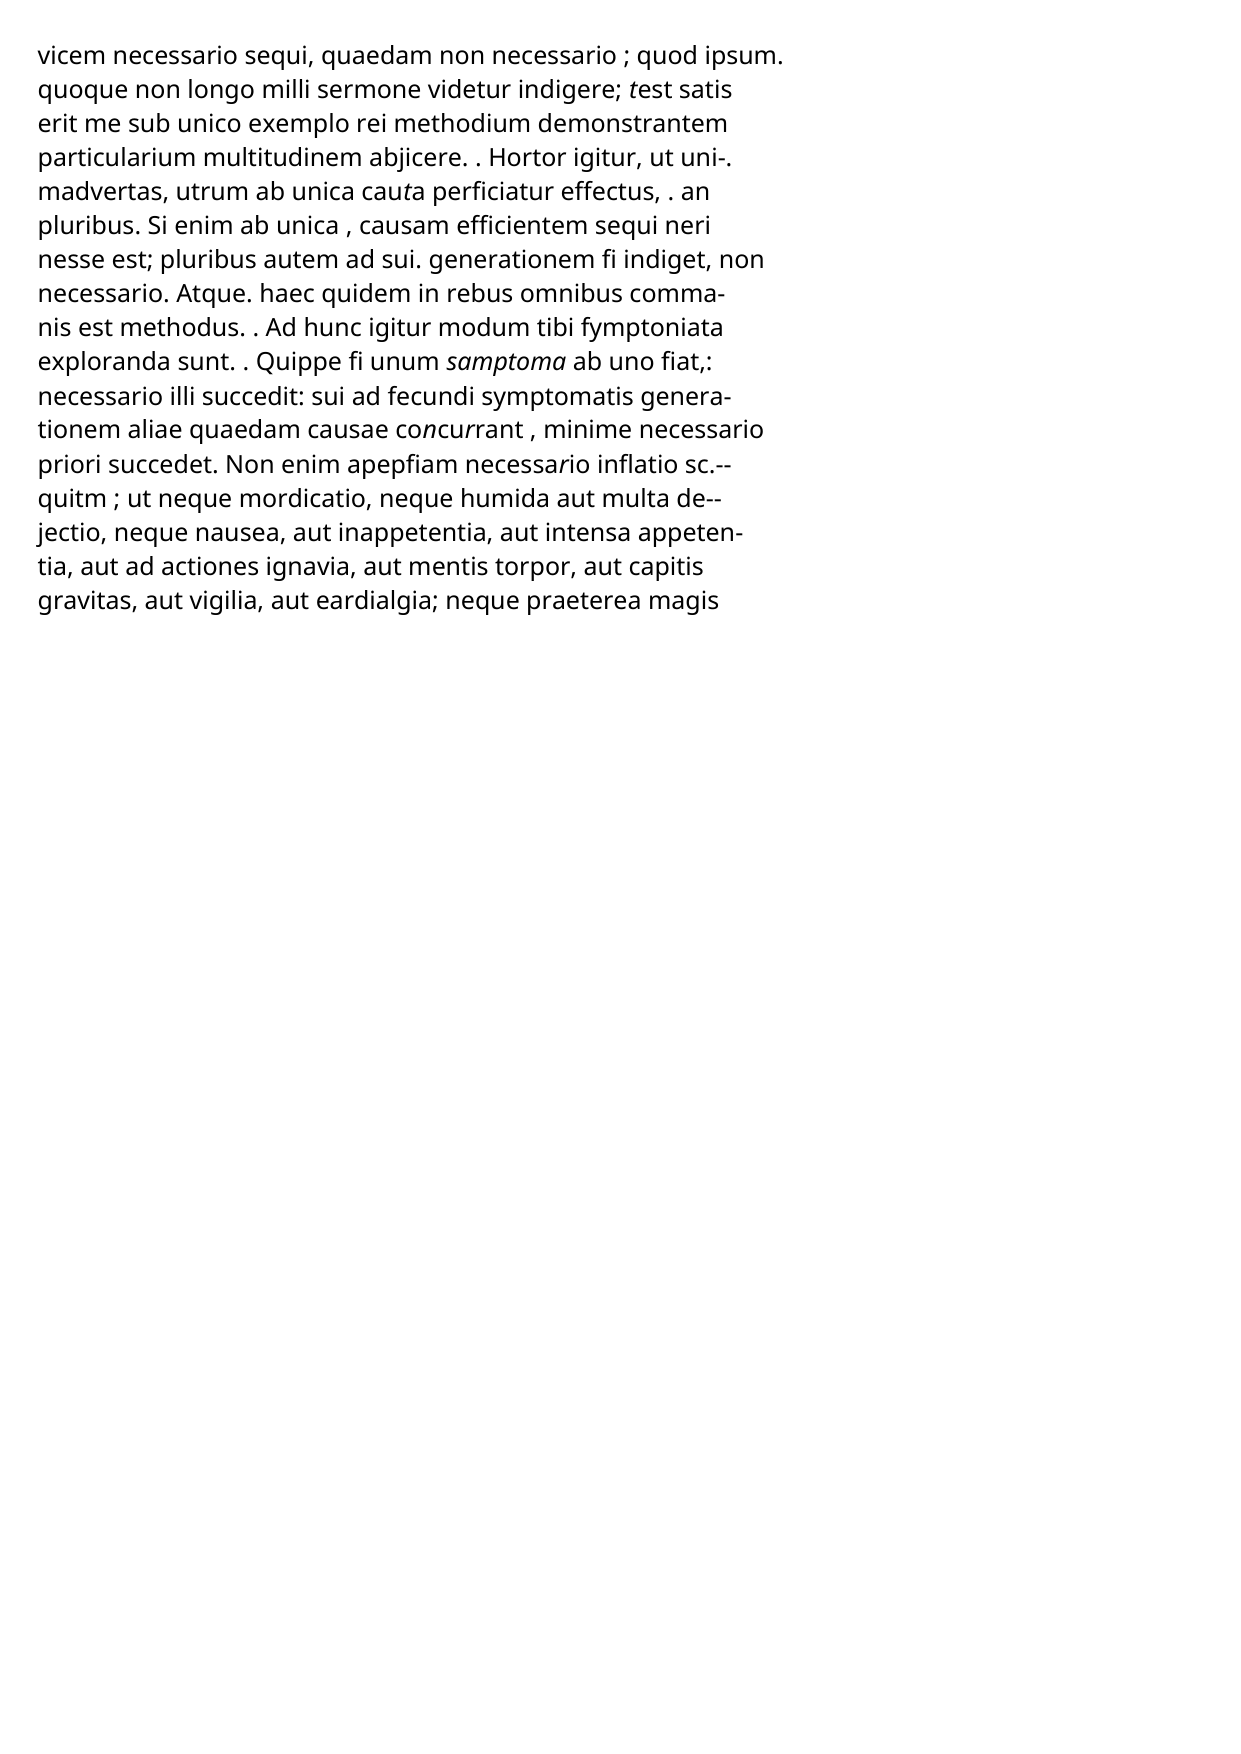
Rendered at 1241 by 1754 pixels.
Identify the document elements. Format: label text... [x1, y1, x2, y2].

text vicem necessario sequi, quaedam non necessario ; quod ipsum. quoque non longo milli sermone videtur indigere; test satis erit me sub unico exemplo rei methodium demonstrantem particularium multitudinem abjicere. . Hortor igitur, ut uni-. madvertas, utrum ab unica cauta perficiatur effectus, . an pluribus. Si enim ab unica , causam efficientem sequi neri nesse est; pluribus autem ad sui. generationem fi indiget, non necessario. Atque. haec quidem in rebus omnibus comma- nis est methodus. . Ad hunc igitur modum tibi fymptoniata exploranda sunt. . Quippe fi unum samptoma ab uno fiat,: necessario illi succedit: sui ad fecundi symptomatis genera- tionem aliae quaedam causae concurrant , minime necessario priori succedet. Non enim apepfiam necessario inflatio sc.-- quitm ; ut neque mordicatio, neque humida aut multa de-- jectio, neque nausea, aut inappetentia, aut intensa appeten- tia, aut ad actiones ignavia, aut mentis torpor, aut capitis gravitas, aut vigilia, aut eardialgia; neque praeterea magis [37, 37, 1203, 617]
